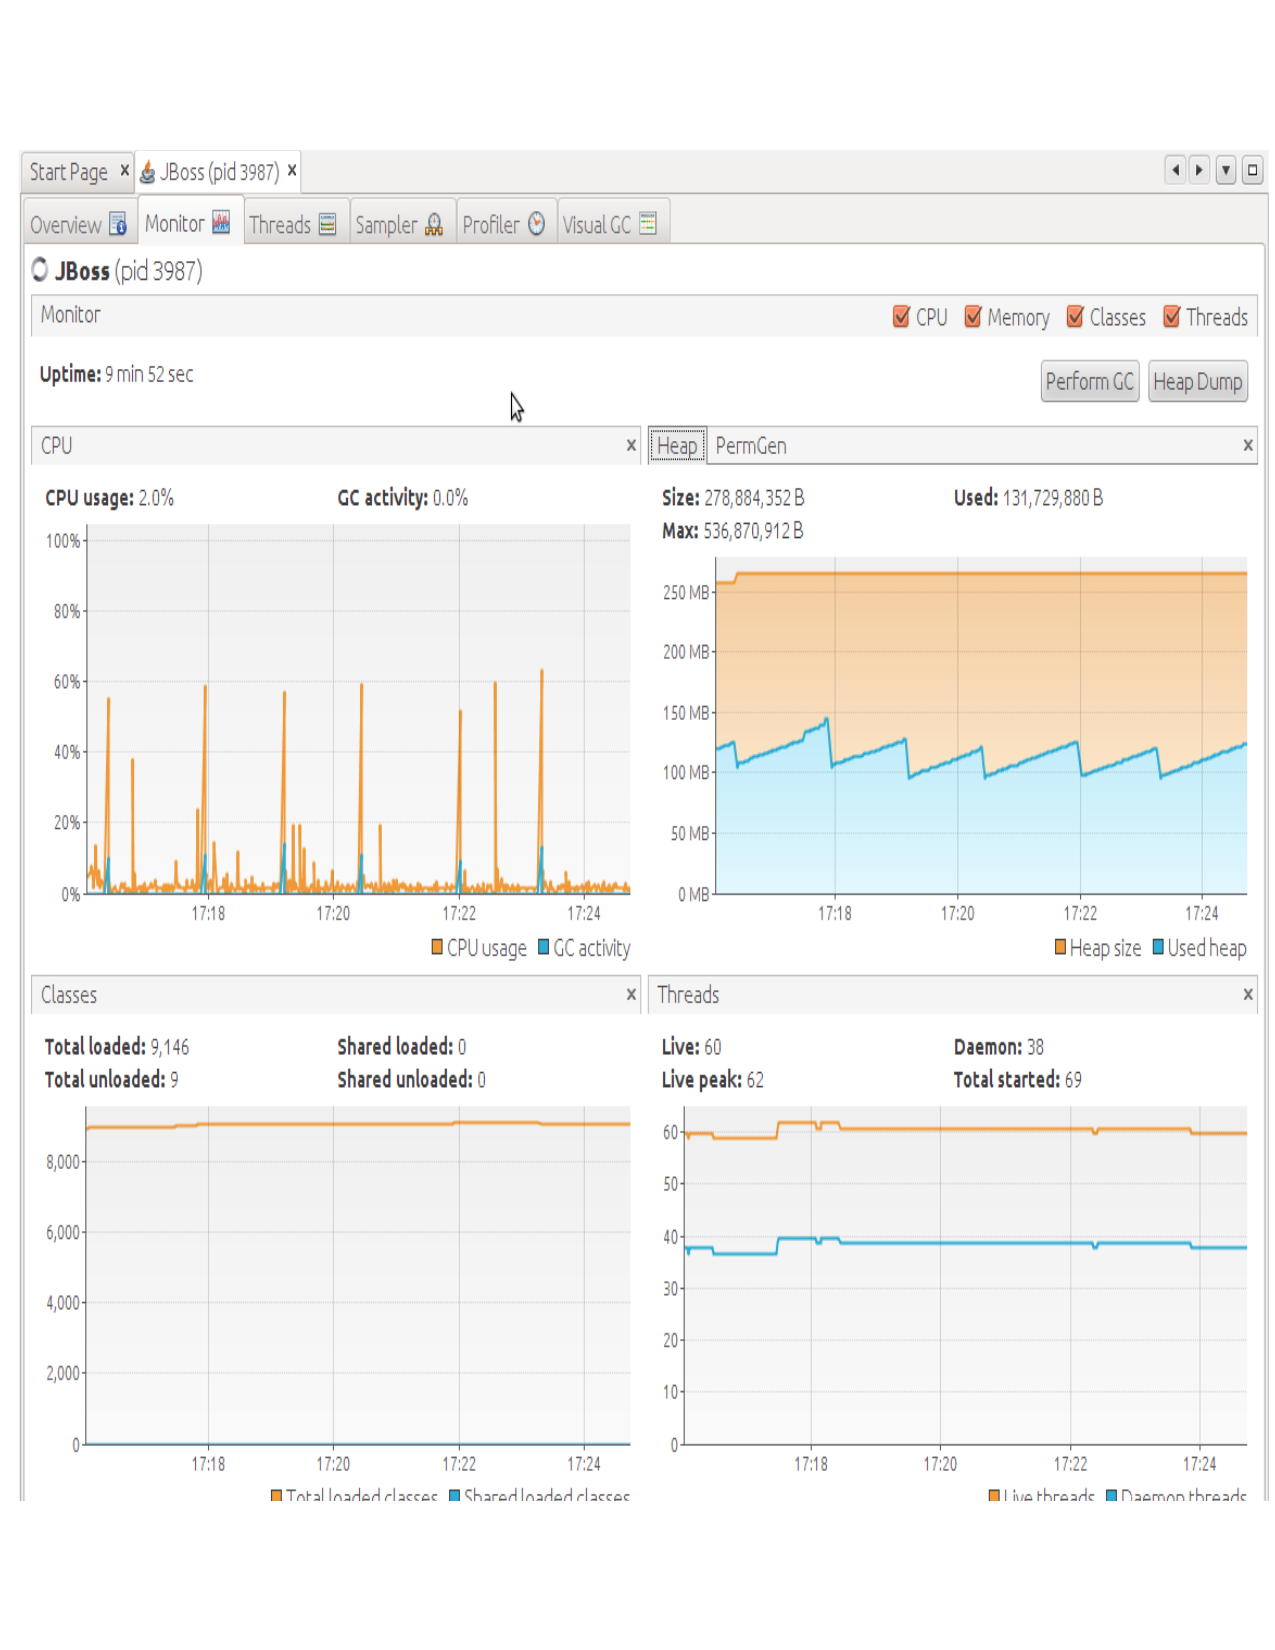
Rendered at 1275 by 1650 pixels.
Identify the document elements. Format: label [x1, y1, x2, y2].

picture [18, 150, 1269, 1501]
